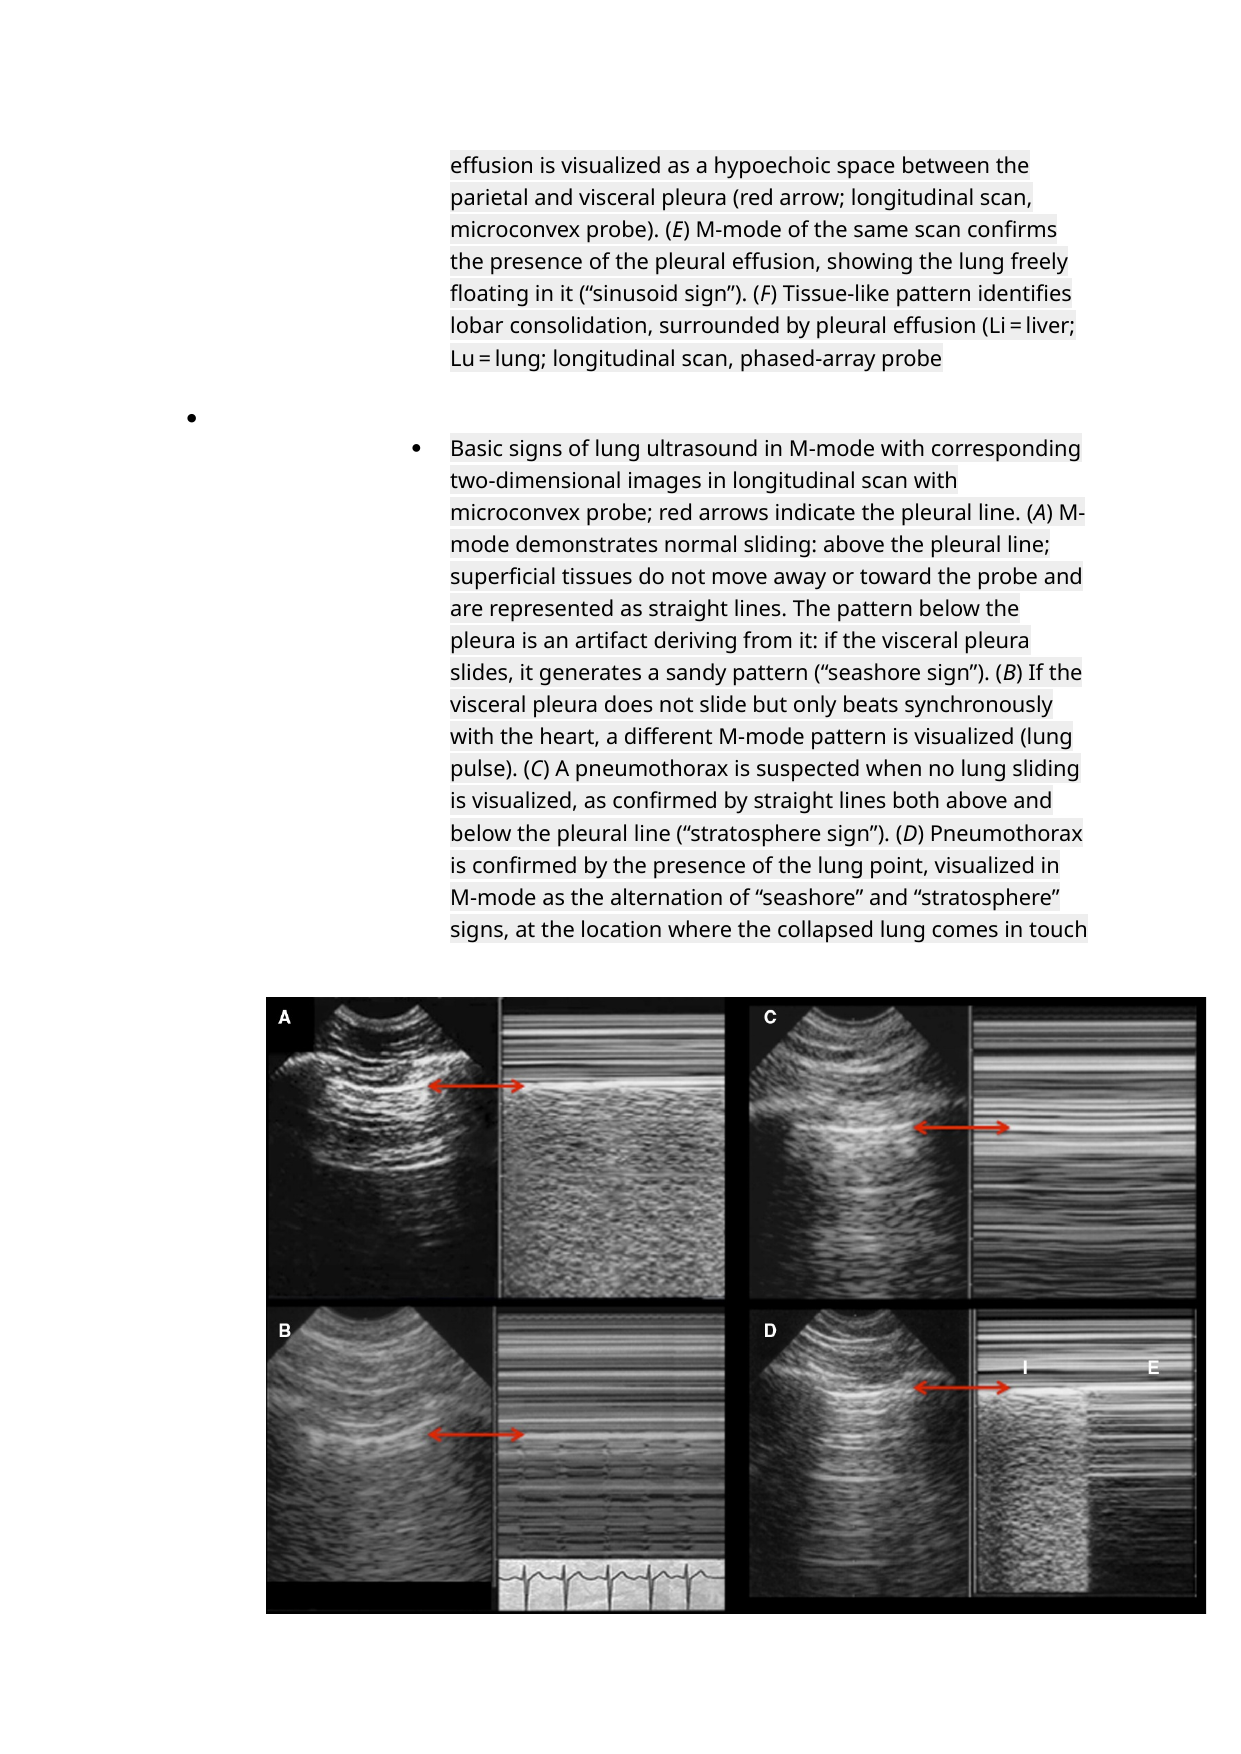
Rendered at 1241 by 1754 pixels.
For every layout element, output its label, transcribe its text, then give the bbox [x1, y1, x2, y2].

picture [266, 997, 1207, 1614]
list Basic signs of lung ultrasound in M-mode with corresponding two-dimensional images in longitudinal scan with microconvex probe; red arrows indicate the pleural line. (A) M-mode demonstrates normal sliding: above the pleural line; superficial tissues do not move away or toward the probe and are represented as straight lines. The pattern below the pleura is an artifact deriving from it: if the visceral pleura slides, it generates a sandy pattern (“seashore sign”). (B) If the visceral pleura does not slide but only beats synchronously with the heart, a different M-mode pattern is visualized (lung pulse). (C) A pneumothorax is suspected when no lung sliding is visualized, as confirmed by straight lines both above and below the pleural line (“stratosphere sign”). (D) Pneumothorax is confirmed by the presence of the lung point, visualized in M-mode as the alternation of “seashore” and “stratosphere” signs, at the location where the collapsed lung comes in touch with the parietal pleura during inspiration (E = expiration; I = inspiration). [412, 432, 1090, 943]
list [412, 150, 1090, 372]
